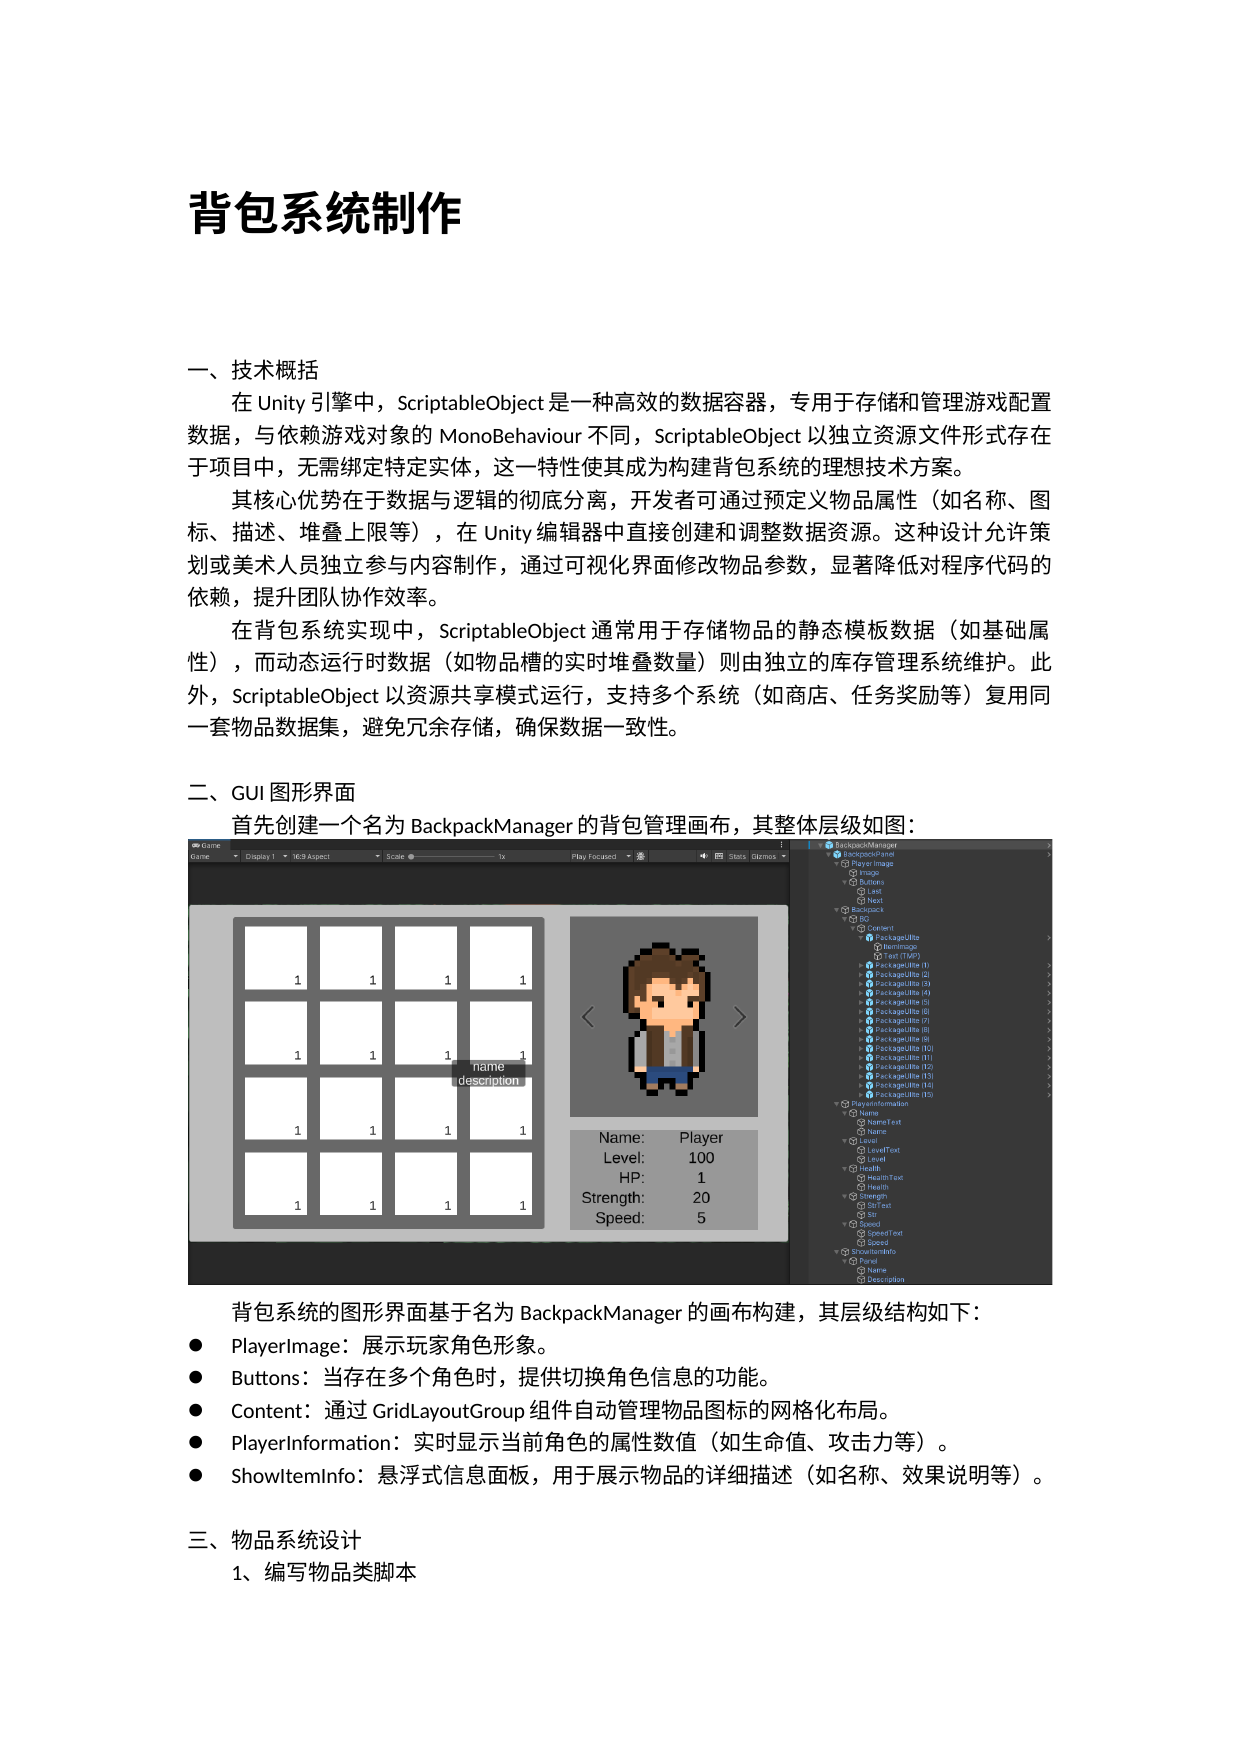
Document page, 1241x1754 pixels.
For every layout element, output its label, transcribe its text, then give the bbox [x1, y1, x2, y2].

list 首先创建一个名为BackpackManager的背包管理画布，其整体层级如图： [187, 807, 1053, 840]
list 其核心优势在于数据与逻辑的彻底分离，开发者可通过预定义物品属性（如名称、图标、描述、堆叠上限等），在Unity编辑器中直接创建和调整数据资源。这种设计允许策划或美术人员独立参与内容制作，通过可视化界面修改物品参数，显著降低对程序代码的依赖，提升团队协作效率。 [187, 482, 1053, 612]
list ShowItemInfo：悬浮式信息面板，用于展示物品的详细描述（如名称、效果说明等）。 [187, 1457, 1053, 1490]
list Buttons：当存在多个角色时，提供切换角色信息的功能。 [187, 1360, 1053, 1392]
list PlayerInformation：实时显示当前角色的属性数值（如生命值、攻击力等）。 [187, 1425, 1053, 1457]
list 编写物品类脚本 [187, 1555, 1053, 1587]
list 在背包系统实现中，ScriptableObject通常用于存储物品的静态模板数据（如基础属性），而动态运行时数据（如物品槽的实时堆叠数量）则由独立的库存管理系统维护。此外，ScriptableObject以资源共享模式运行，支持多个系统（如商店、任务奖励等）复用同一套物品数据集，避免冗余存储，确保数据一致性。 [187, 612, 1053, 742]
list GUI图形界面 [187, 775, 1053, 807]
list 技术概括 [187, 352, 1053, 385]
picture [188, 839, 1053, 1285]
list Content：通过GridLayoutGroup组件自动管理物品图标的网格化布局。 [187, 1392, 1053, 1425]
list PlayerImage：展示玩家角色形象。 [187, 1327, 1053, 1360]
list 在Unity引擎中，ScriptableObject是一种高效的数据容器，专用于存储和管理游戏配置数据，与依赖游戏对象的MonoBehaviour不同，ScriptableObject以独立资源文件形式存在于项目中，无需绑定特定实体，这一特性使其成为构建背包系统的理想技术方案。 [187, 385, 1053, 482]
list 物品系统设计 [187, 1522, 1053, 1555]
text 背包系统的图形界面基于名为BackpackManager的画布构建，其层级结构如下： [187, 1295, 1053, 1327]
subtitle 背包系统制作 [187, 162, 1053, 259]
